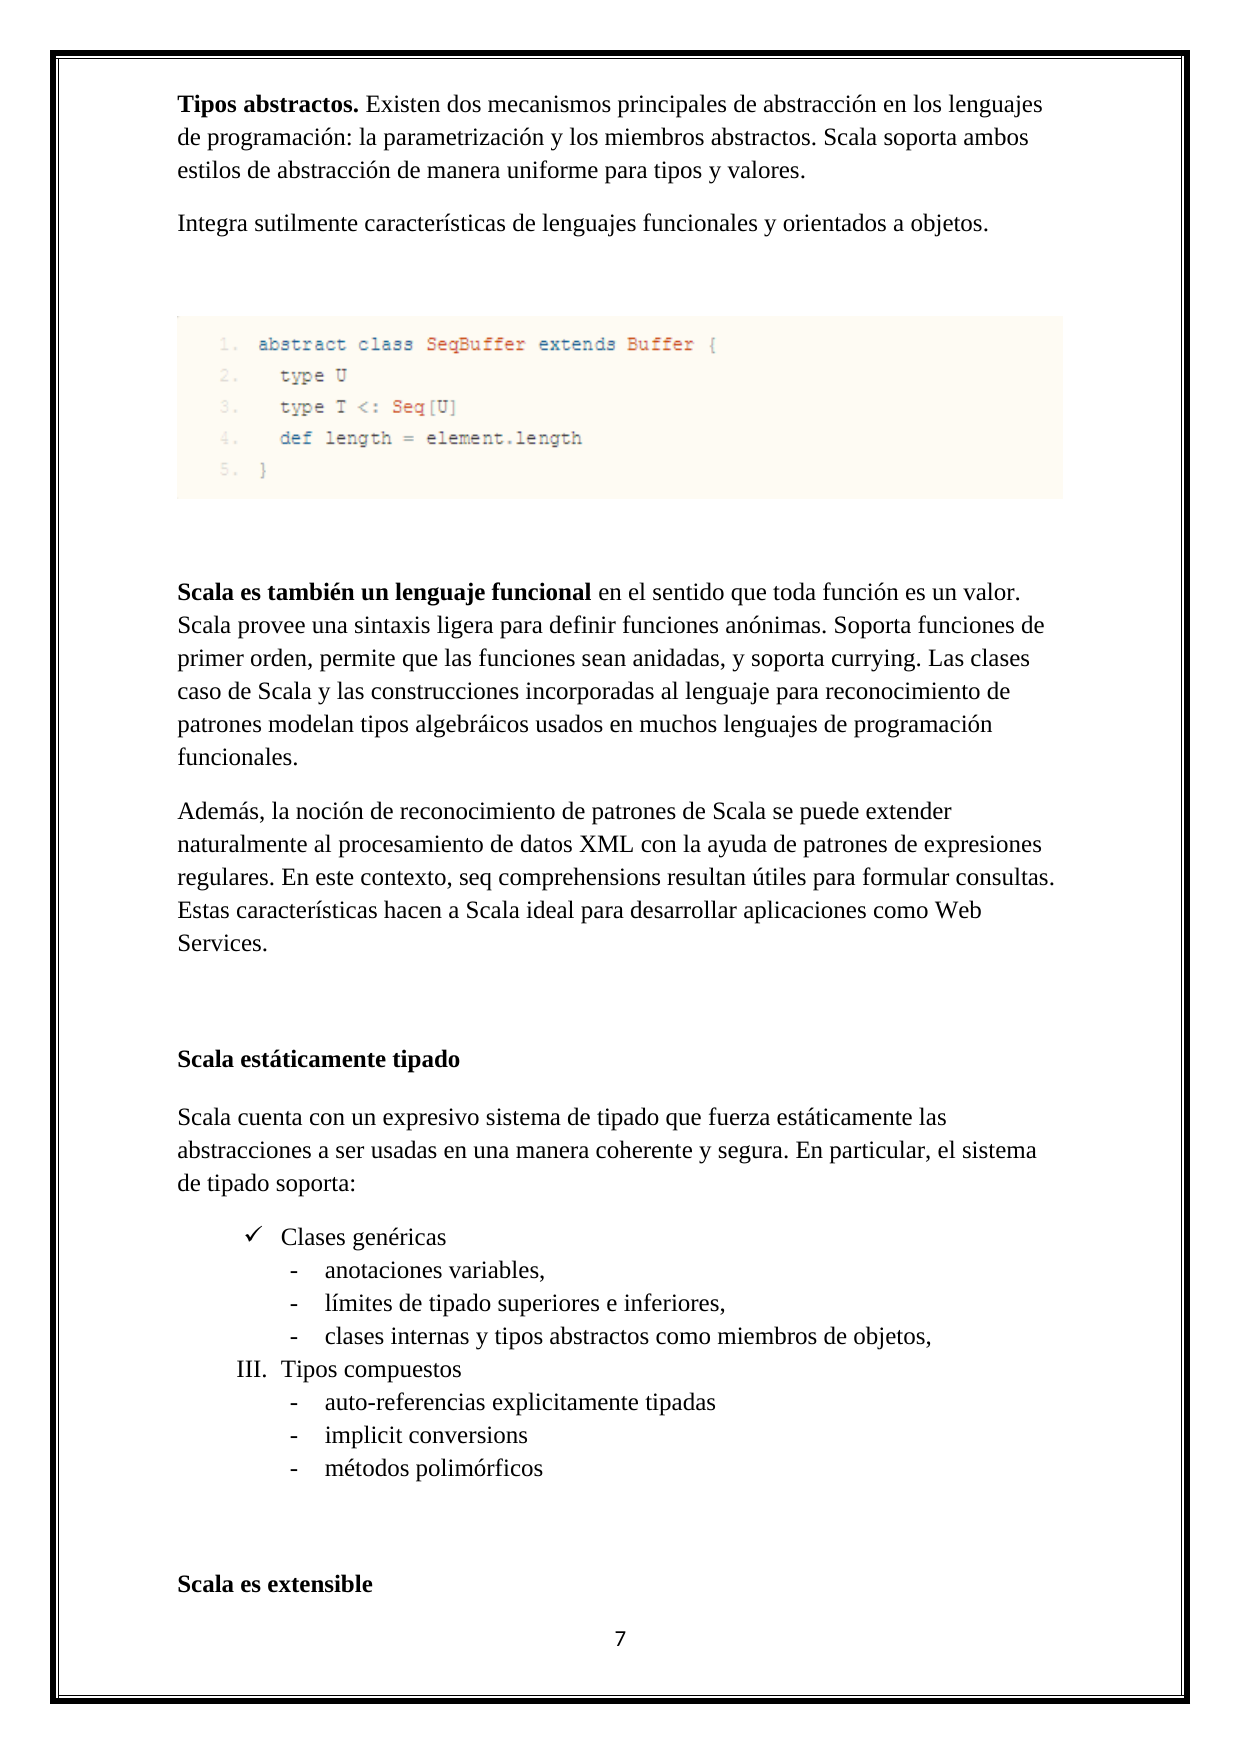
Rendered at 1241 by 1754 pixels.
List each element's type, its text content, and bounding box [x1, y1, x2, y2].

text Además, la noción de reconocimiento de patrones de Scala se puede extender naturalmente al procesamiento de datos XML con la ayuda de patrones de expresiones regulares. En este contexto, seq comprehensions resultan útiles para formular consultas. Estas características hacen a Scala ideal para desarrollar aplicaciones como Web Services. [177, 796, 1063, 957]
subtitle Scala estáticamente tipado [177, 1044, 1063, 1073]
subtitle Scala es extensible [177, 1569, 1063, 1598]
text Scala cuenta con un expresivo sistema de tipado que fuerza estáticamente las abstracciones a ser usadas en una manera coherente y segura. En particular, el sistema de tipado soporta: [177, 1102, 1063, 1197]
list - auto-referencias explicitamente tipadas [289, 1387, 1063, 1416]
list Tipos compuestos [236, 1354, 1063, 1383]
text Integra sutilmente características de lenguajes funcionales y orientados a objetos. [177, 208, 1063, 237]
list - implicit conversions [289, 1420, 1063, 1449]
text Tipos abstractos. Existen dos mecanismos principales de abstracción en los lenguajes de programación: la parametrización y los miembros abstractos. Scala soporta ambos estilos de abstracción de manera uniforme para tipos y valores. [177, 89, 1063, 183]
list - métodos polimórficos [289, 1453, 1063, 1482]
list Clases genéricas [243, 1222, 1063, 1251]
list - límites de tipado superiores e inferiores, [289, 1288, 1063, 1317]
list - anotaciones variables, [289, 1255, 1063, 1284]
list - clases internas y tipos abstractos como miembros de objetos, [289, 1321, 1063, 1350]
text Scala es también un lenguaje funcional en el sentido que toda función es un valor. Scala provee una sintaxis ligera para definir funciones anónimas. Soporta funciones de primer orden, permite que las funciones sean anidadas, y soporta currying. Las clases caso de Scala y las construcciones incorporadas al lenguaje para reconocimiento de patrones modelan tipos algebráicos usados en muchos lenguajes de programación funcionales. [177, 577, 1063, 771]
